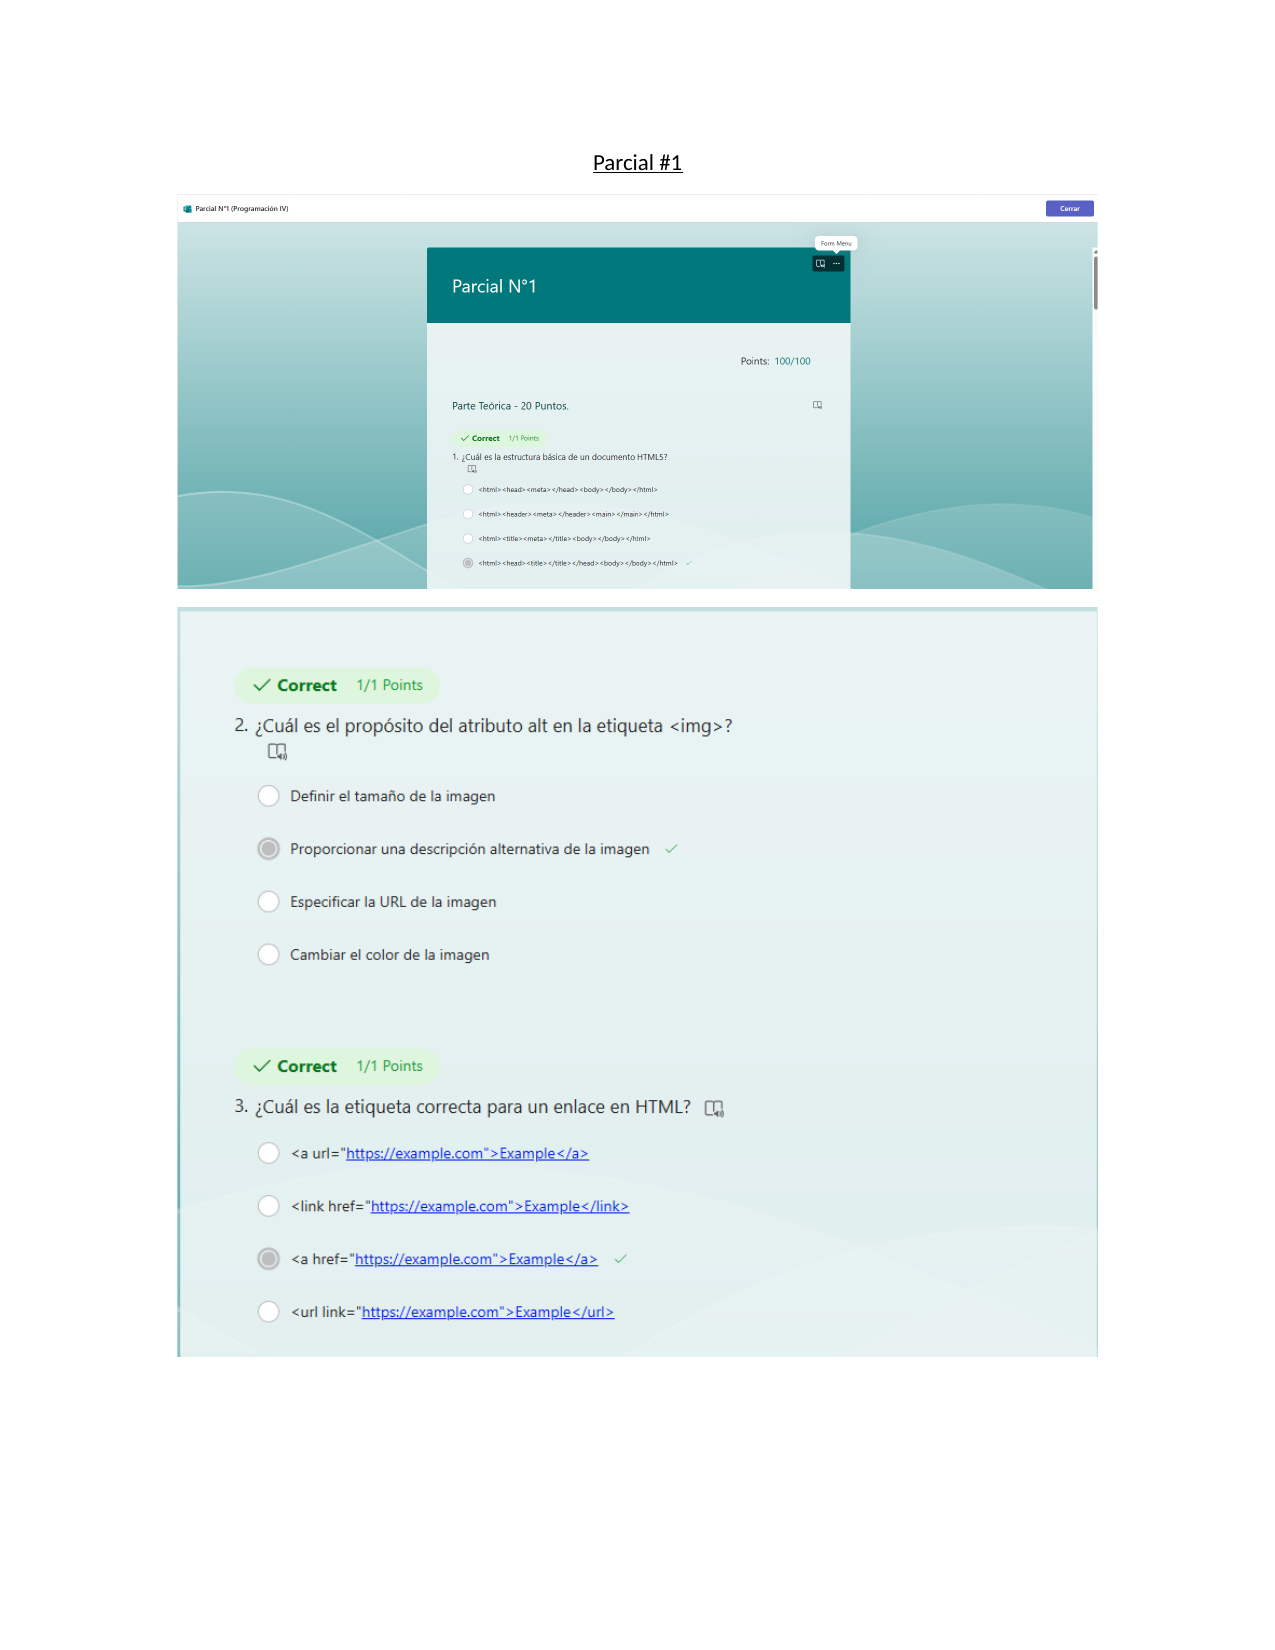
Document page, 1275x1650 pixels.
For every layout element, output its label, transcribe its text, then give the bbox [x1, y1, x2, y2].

picture [177, 194, 1098, 589]
picture [177, 607, 1098, 1357]
text Parcial #1 [177, 148, 1098, 176]
